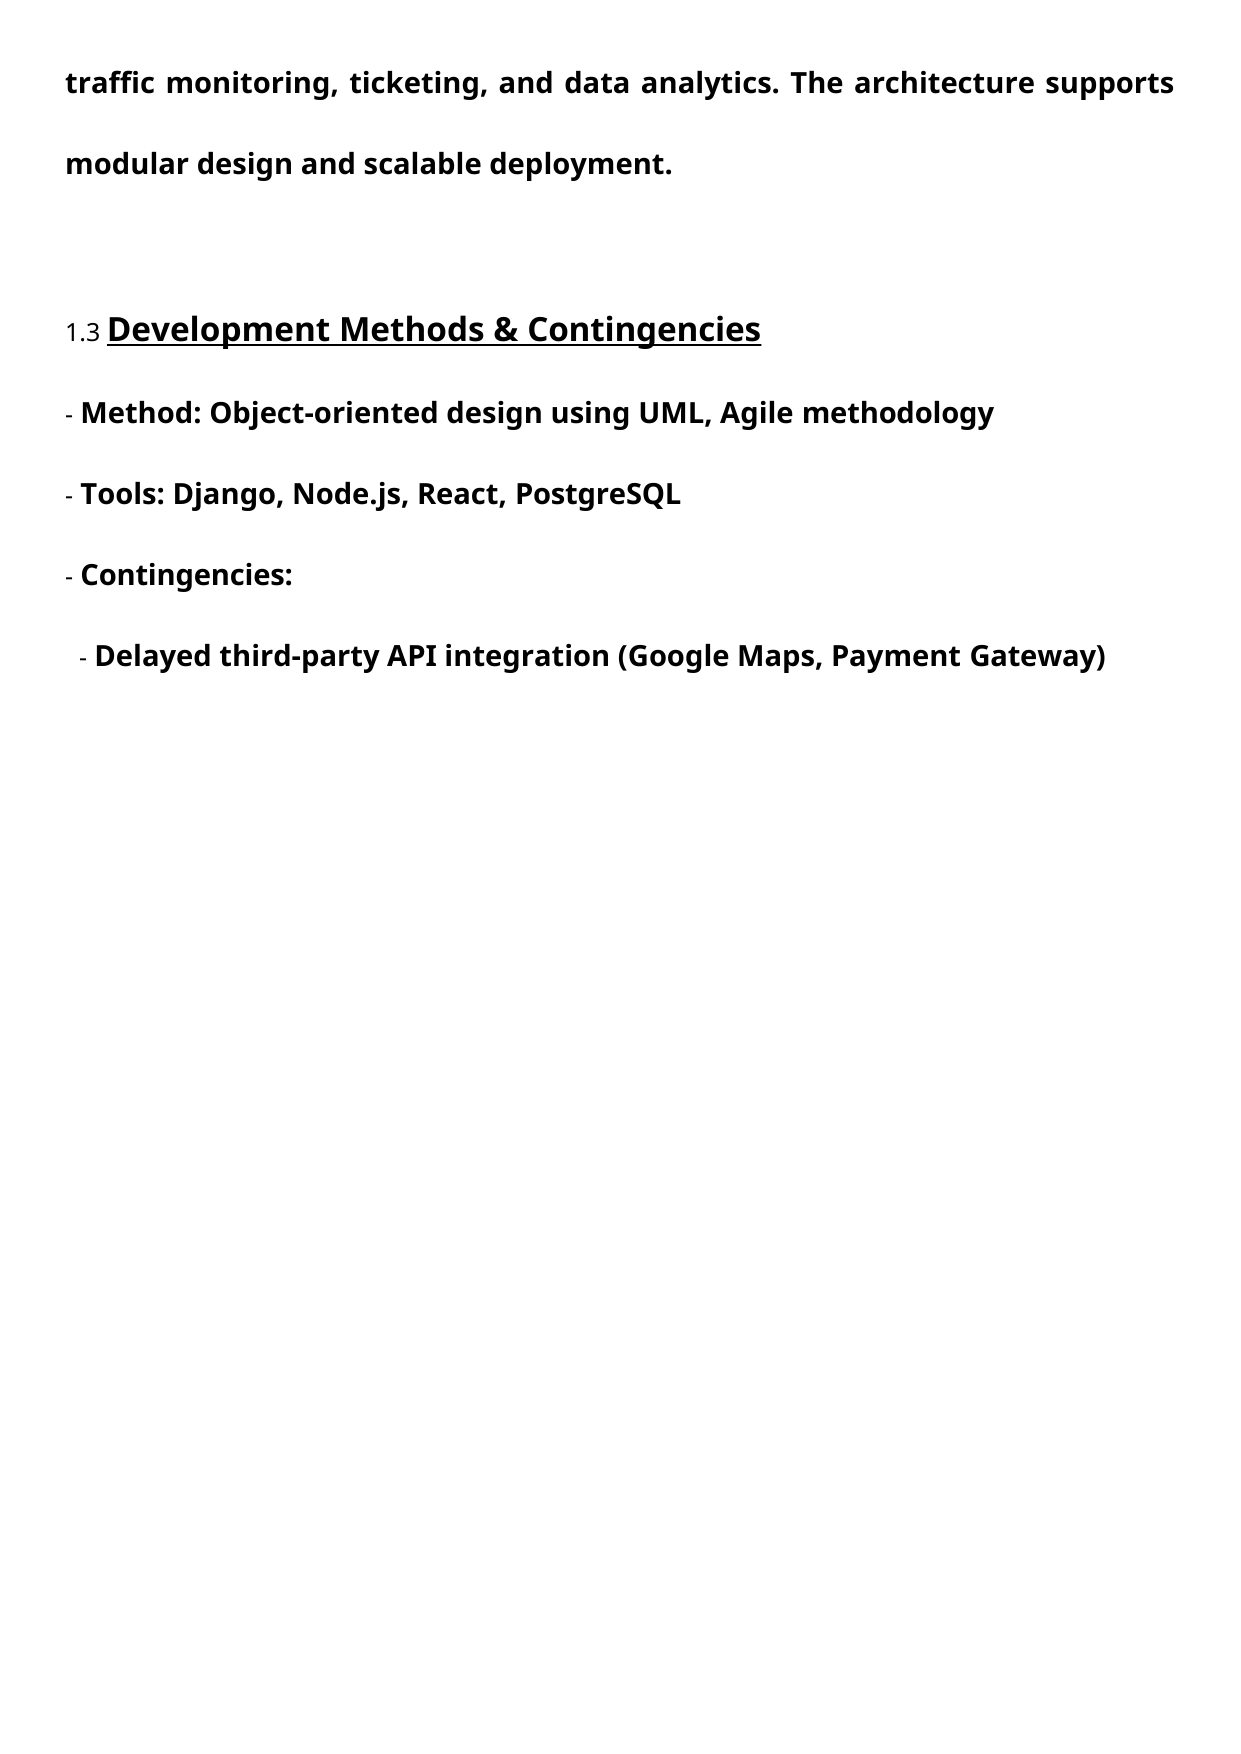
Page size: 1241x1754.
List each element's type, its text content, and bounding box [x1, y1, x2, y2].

list Delayed third-party API integration (Google Maps, Payment Gateway) [79, 635, 1181, 675]
list Development Methods & Contingencies [65, 306, 1181, 351]
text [50, 62, 1176, 183]
list Tools: Django, Node.js, React, PostgreSQL [65, 473, 1181, 513]
list Contingencies: [65, 554, 1181, 594]
list Method: Object-oriented design using UML, Agile methodology [65, 392, 1181, 432]
